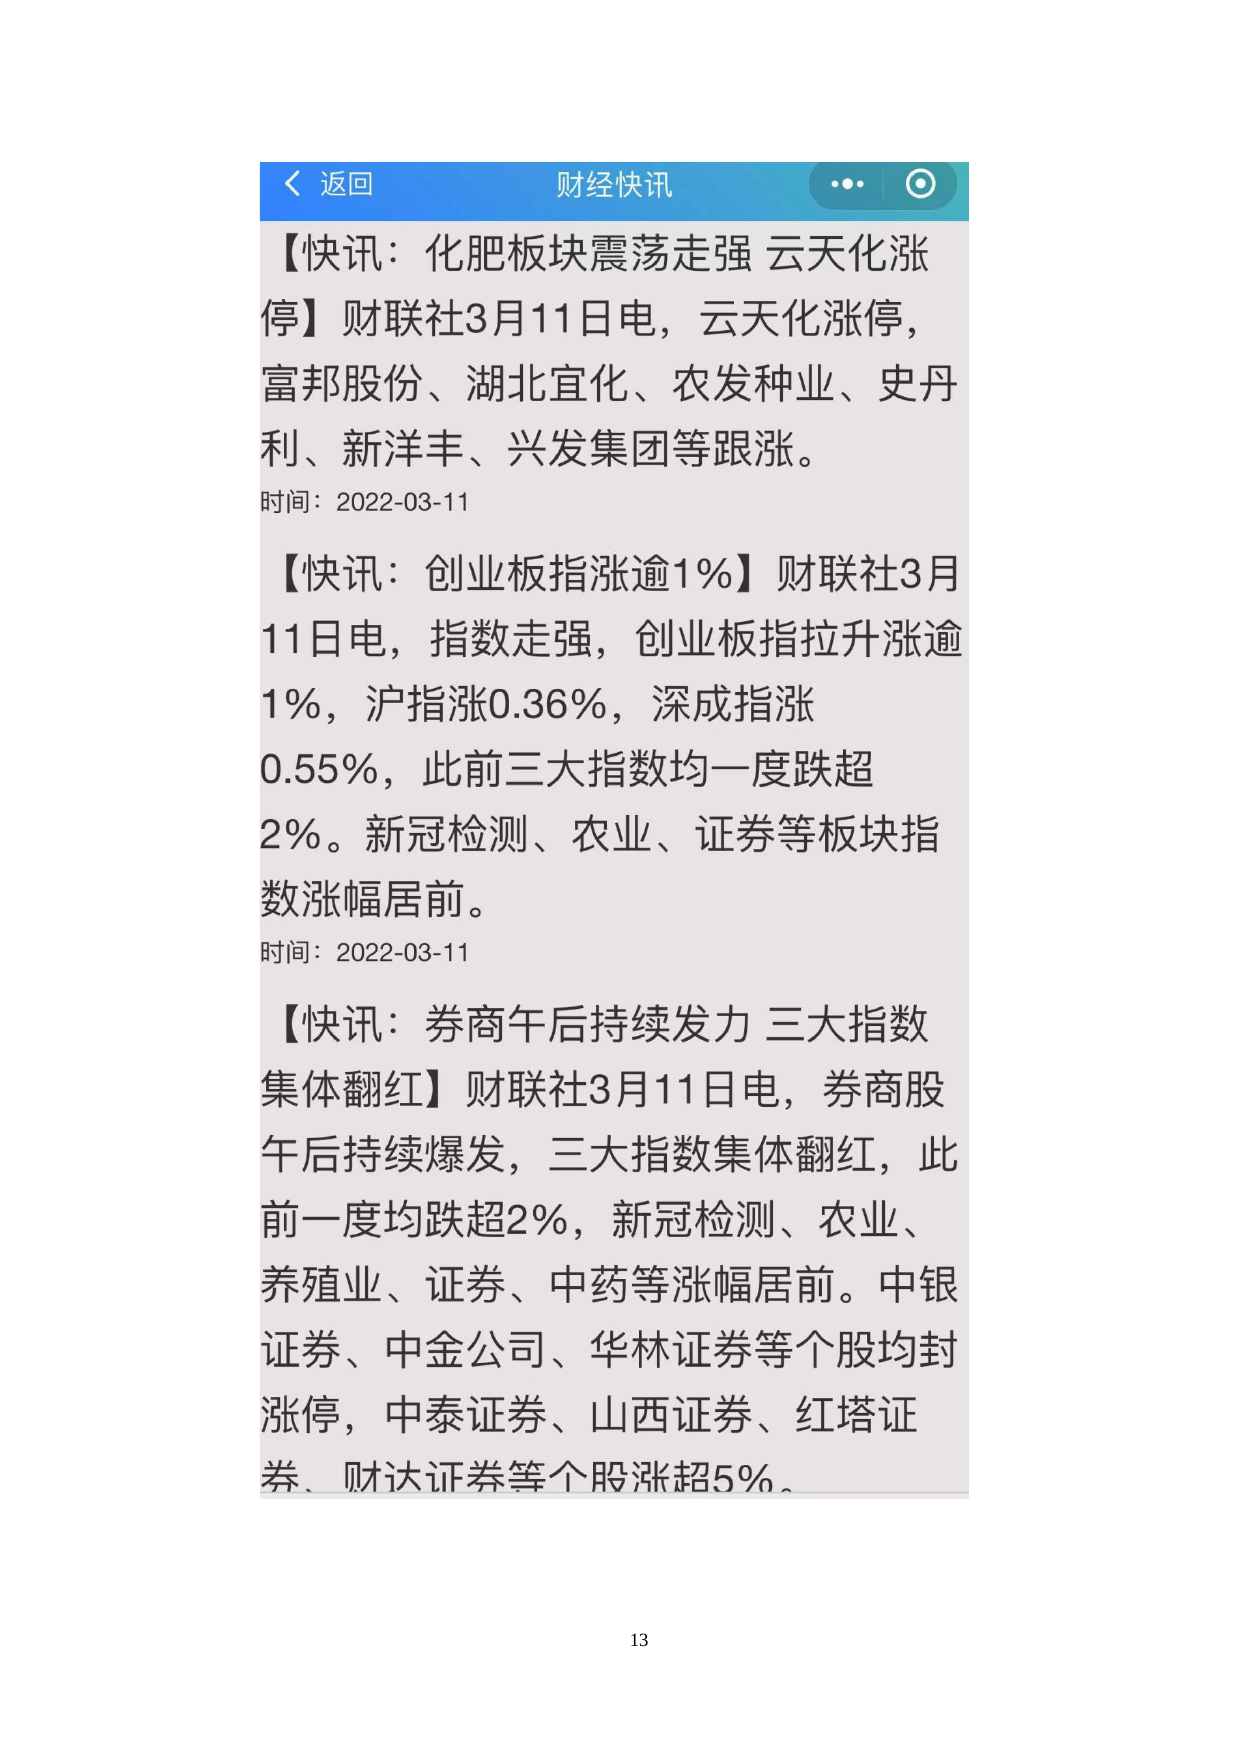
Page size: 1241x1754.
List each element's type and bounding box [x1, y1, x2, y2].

picture [259, 162, 970, 1499]
